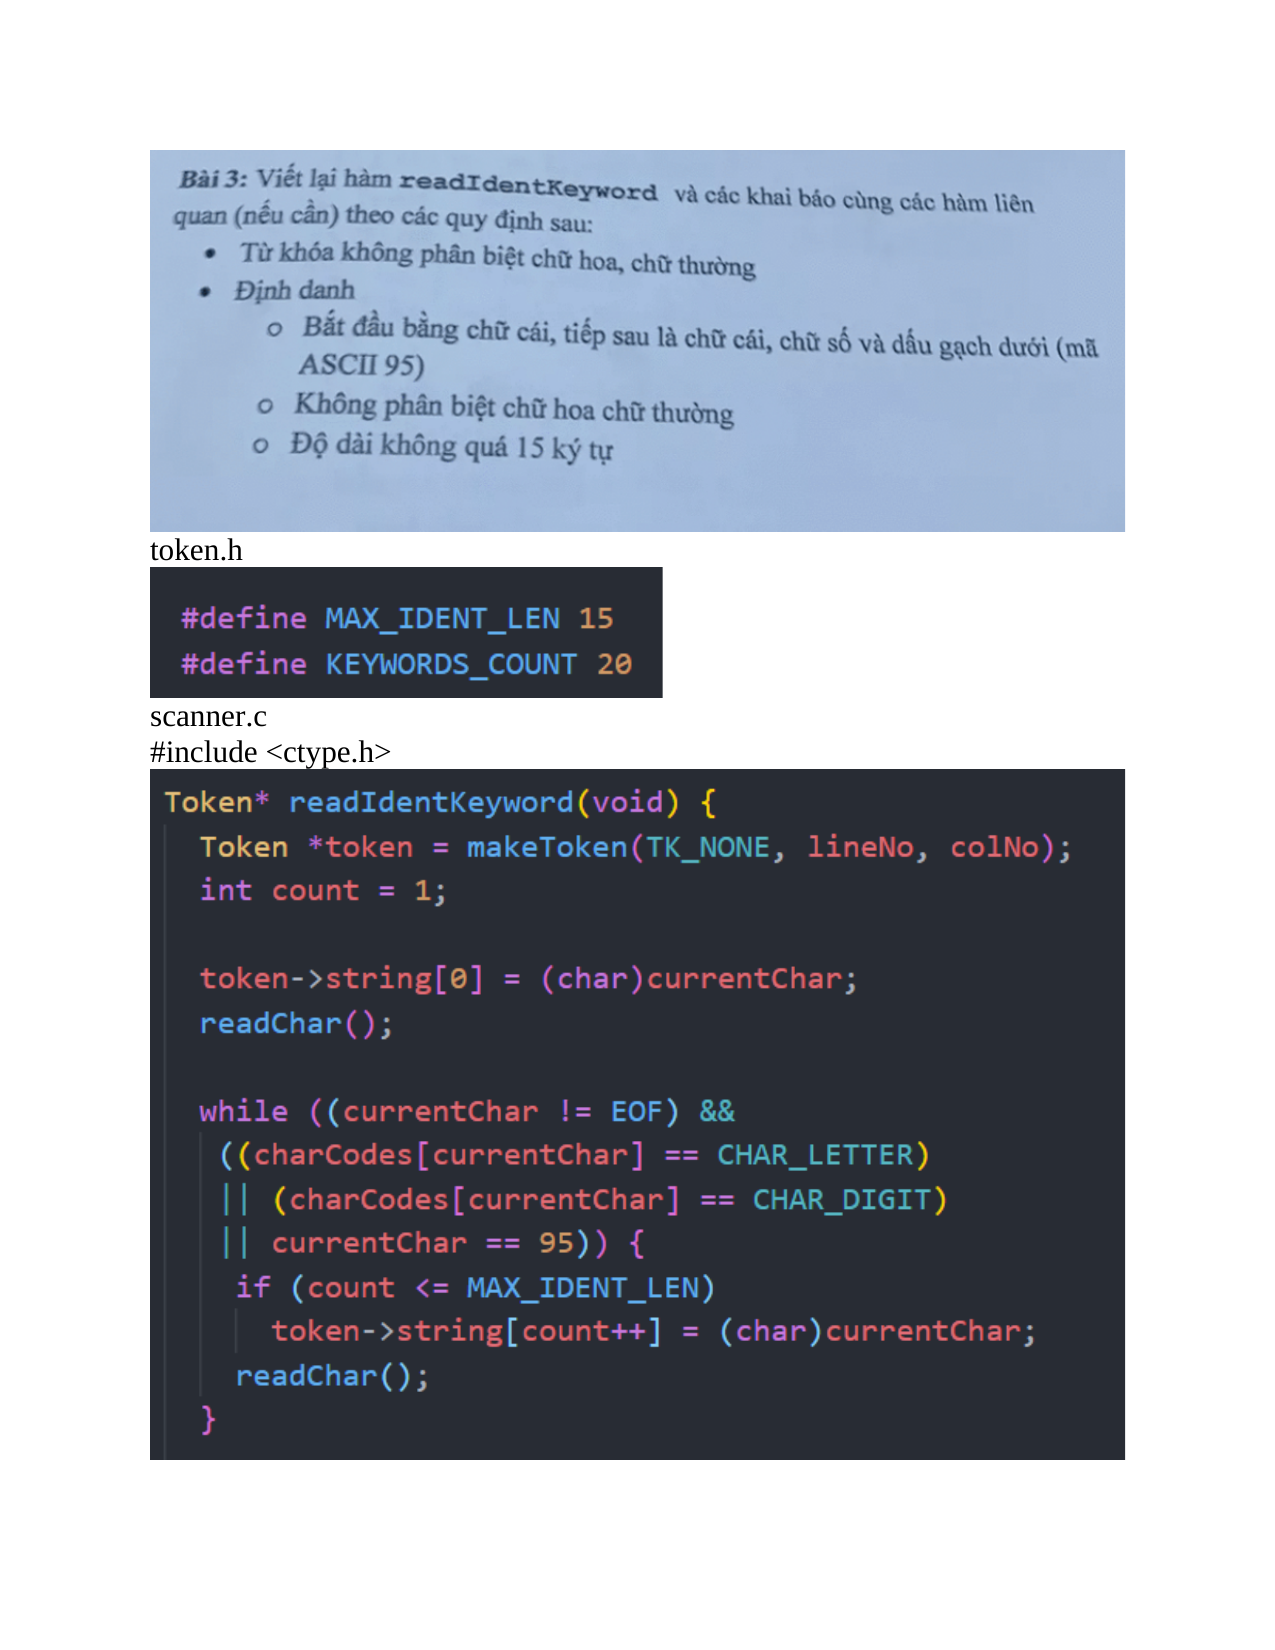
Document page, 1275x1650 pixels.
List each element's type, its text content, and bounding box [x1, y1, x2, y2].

picture [150, 150, 1125, 532]
picture [150, 567, 663, 698]
text scanner.c [150, 697, 1125, 733]
picture [150, 769, 1125, 1460]
text token.h [150, 532, 1125, 568]
text #include <ctype.h> [150, 733, 1125, 769]
